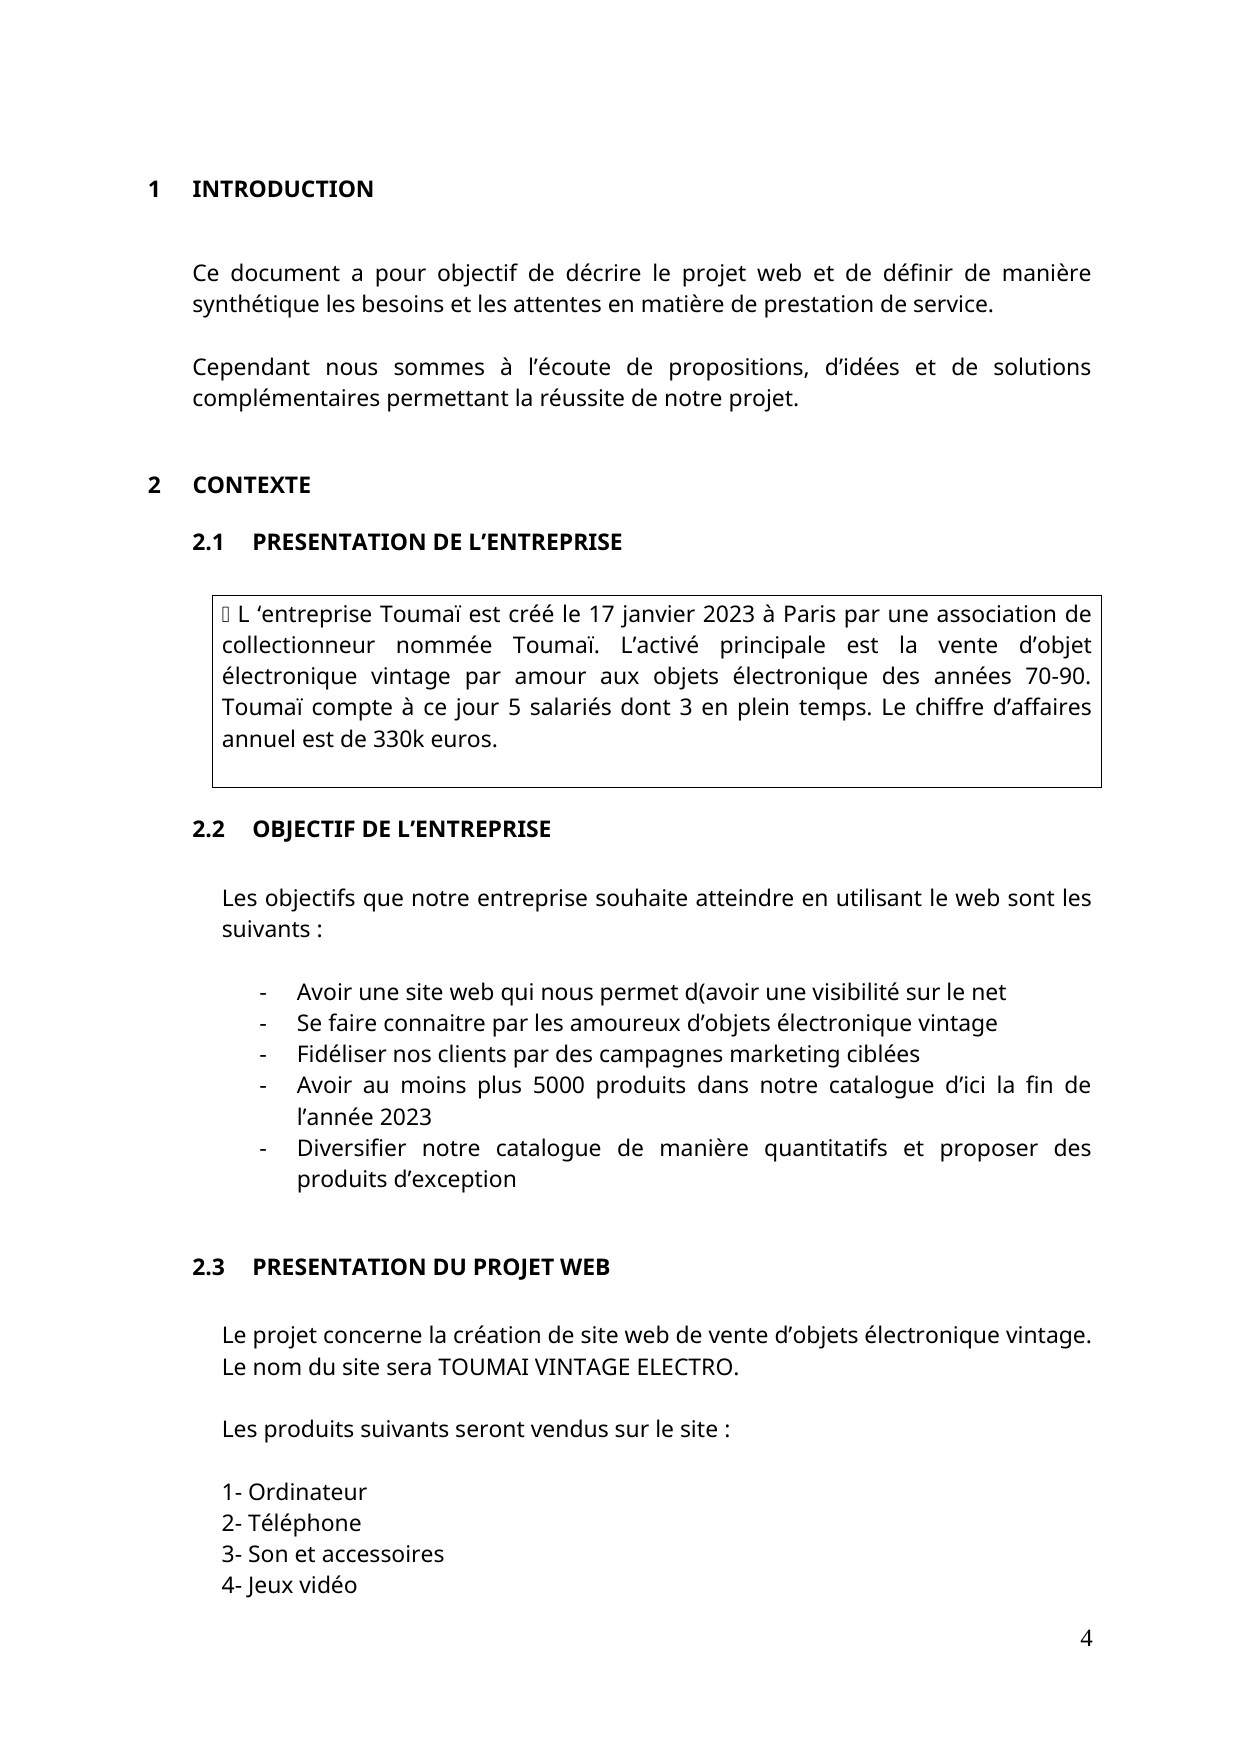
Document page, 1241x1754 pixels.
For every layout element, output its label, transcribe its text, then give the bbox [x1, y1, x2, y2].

list Se faire connaitre par les amoureux d’objets électronique vintage [259, 1007, 1093, 1038]
text 3- Son et accessoires [221, 1538, 1093, 1569]
text Le projet concerne la création de site web de vente d’objets électronique vintage. Le nom du site sera TOUMAI VINTAGE ELECTRO. [222, 1319, 1093, 1382]
text 4- Jeux vidéo [221, 1569, 1093, 1601]
text Ce document a pour objectif de décrire le projet web et de définir de manière synthétique les besoins et les attentes en matière de prestation de service. [192, 257, 1093, 319]
text L ‘entreprise Toumaï est créé le 17 janvier 2023 à Paris par une association de collectionneur nommée Toumaï. L’activé principale est la vente d’objet électronique vintage par amour aux objets électronique des années 70-90. Toumaï compte à ce jour 5 salariés dont 3 en plein temps. Le chiffre d’affaires annuel est de 330k euros. [213, 596, 1101, 754]
subtitle PRESENTATION DU PROJET WEB [192, 1251, 1093, 1282]
list Fidéliser nos clients par des campagnes marketing ciblées [259, 1038, 1093, 1069]
text 2- Téléphone [221, 1507, 1093, 1538]
subtitle OBJECTIF DE L’ENTREPRISE [192, 813, 1093, 844]
text Les produits suivants seront vendus sur le site : [222, 1413, 1093, 1444]
list Avoir une site web qui nous permet d(avoir une visibilité sur le net [259, 976, 1093, 1007]
subtitle INTRODUCTION [148, 173, 1093, 204]
list Avoir au moins plus 5000 produits dans notre catalogue d’ici la fin de l’année 2023 [259, 1069, 1093, 1132]
text Cependant nous sommes à l’écoute de propositions, d’idées et de solutions complémentaires permettant la réussite de notre projet. [192, 351, 1093, 413]
subtitle PRESENTATION DE L’ENTREPRISE [192, 526, 1093, 557]
text Les objectifs que notre entreprise souhaite atteindre en utilisant le web sont les suivants : [222, 882, 1093, 944]
text 1- Ordinateur [221, 1476, 1093, 1507]
list Diversifier notre catalogue de manière quantitatifs et proposer des produits d’exception [259, 1132, 1093, 1194]
subtitle CONTEXTE [148, 469, 1093, 501]
